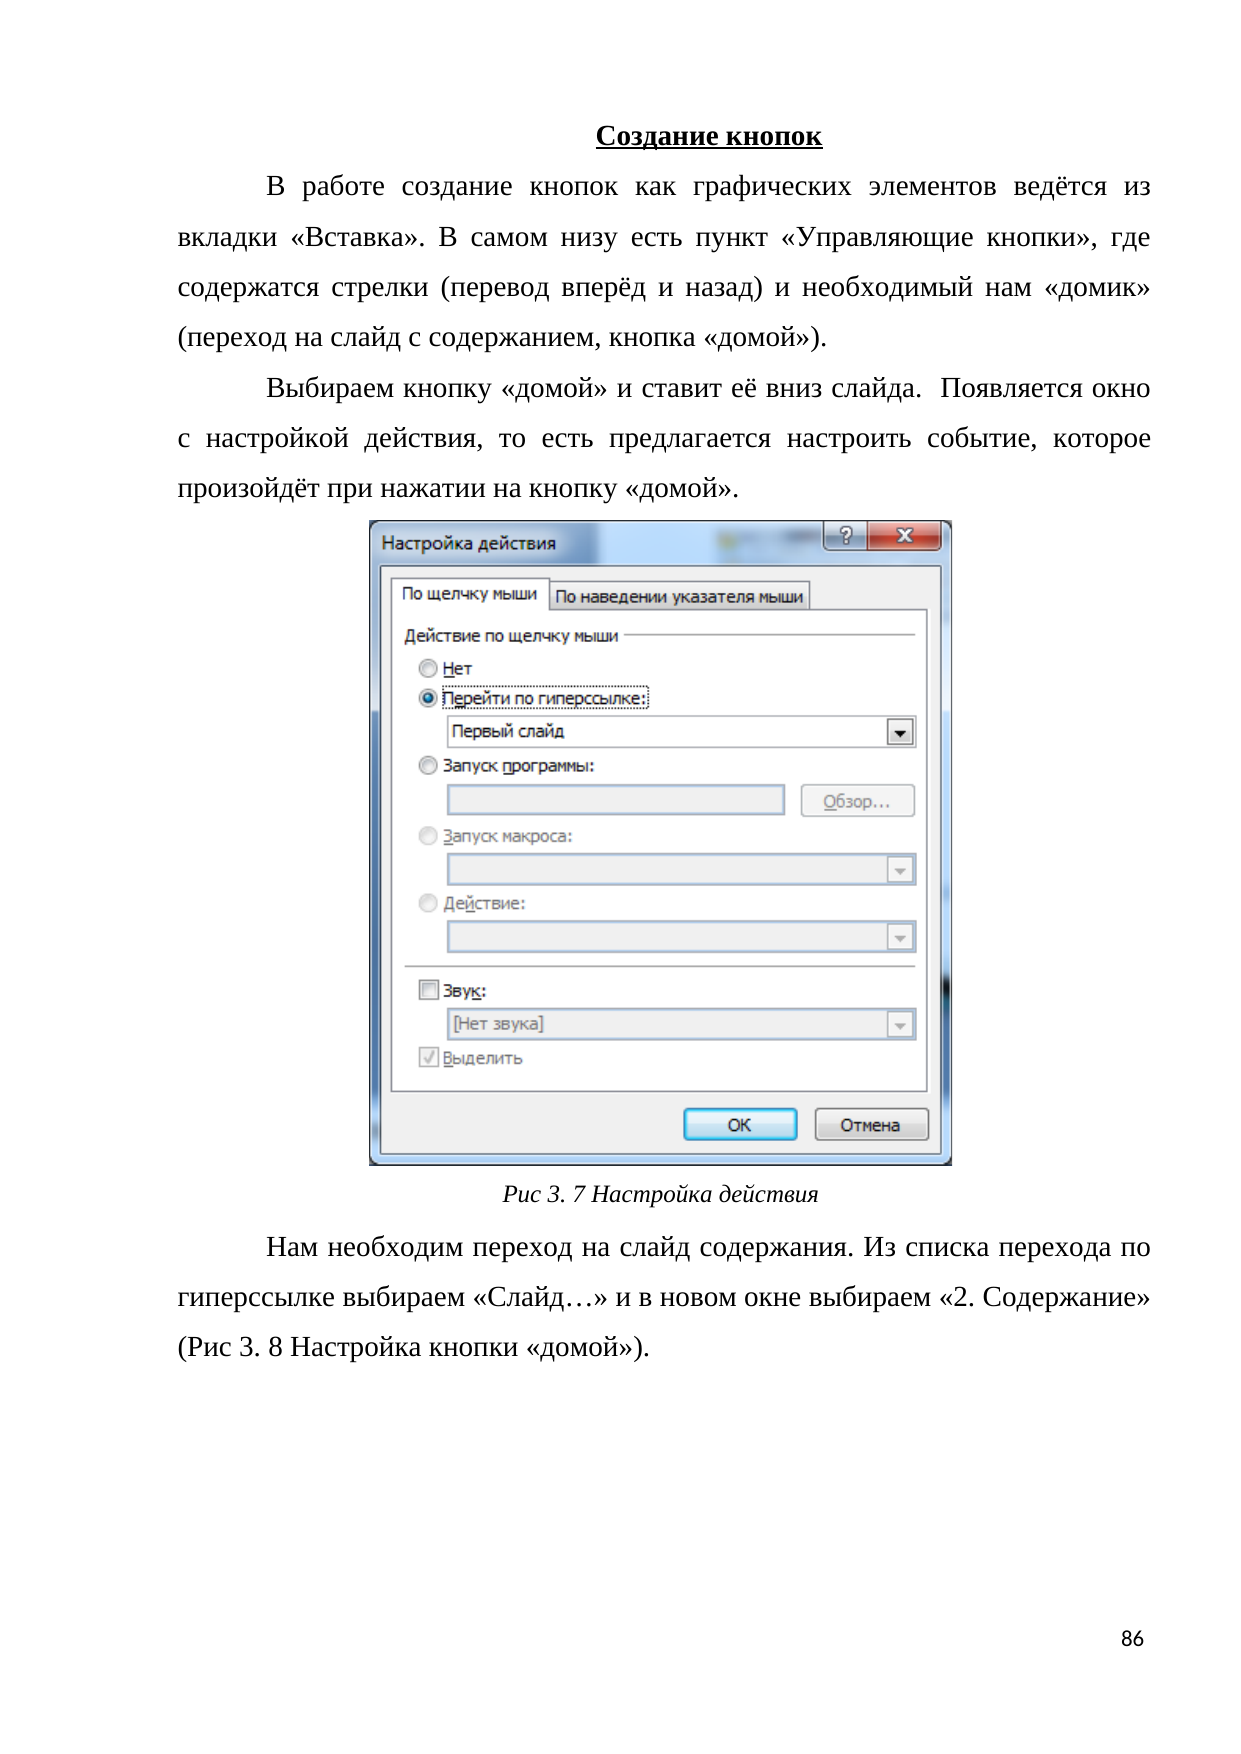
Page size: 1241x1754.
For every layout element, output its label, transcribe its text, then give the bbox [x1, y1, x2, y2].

text Нам необходим переход на слайд содержания. Из списка перехода по гиперссылке выбираем «Слайд…» и в новом окне выбираем «2. Содержание» (рис 3. 8 Настройка кнопки «домой»). [177, 1229, 1152, 1363]
text Создание кнопок [177, 118, 1152, 152]
text Выбираем кнопку «домой» и ставит её вниз слайда. Появляется окно с настройкой действия, то есть предлагается настроить событие, которое произойдёт при нажатии на кнопку «домой». [177, 370, 1152, 504]
text В работе создание кнопок как графических элементов ведётся из вкладки «Вставка». В самом низу есть пункт «Управляющие кнопки», где содержатся стрелки (перевод вперёд и назад) и необходимый нам «домик» (переход на слайд с содержанием, кнопка «домой»). [177, 168, 1152, 353]
text Рис 3. Настройка действия [177, 1179, 1144, 1208]
picture [369, 520, 953, 1166]
